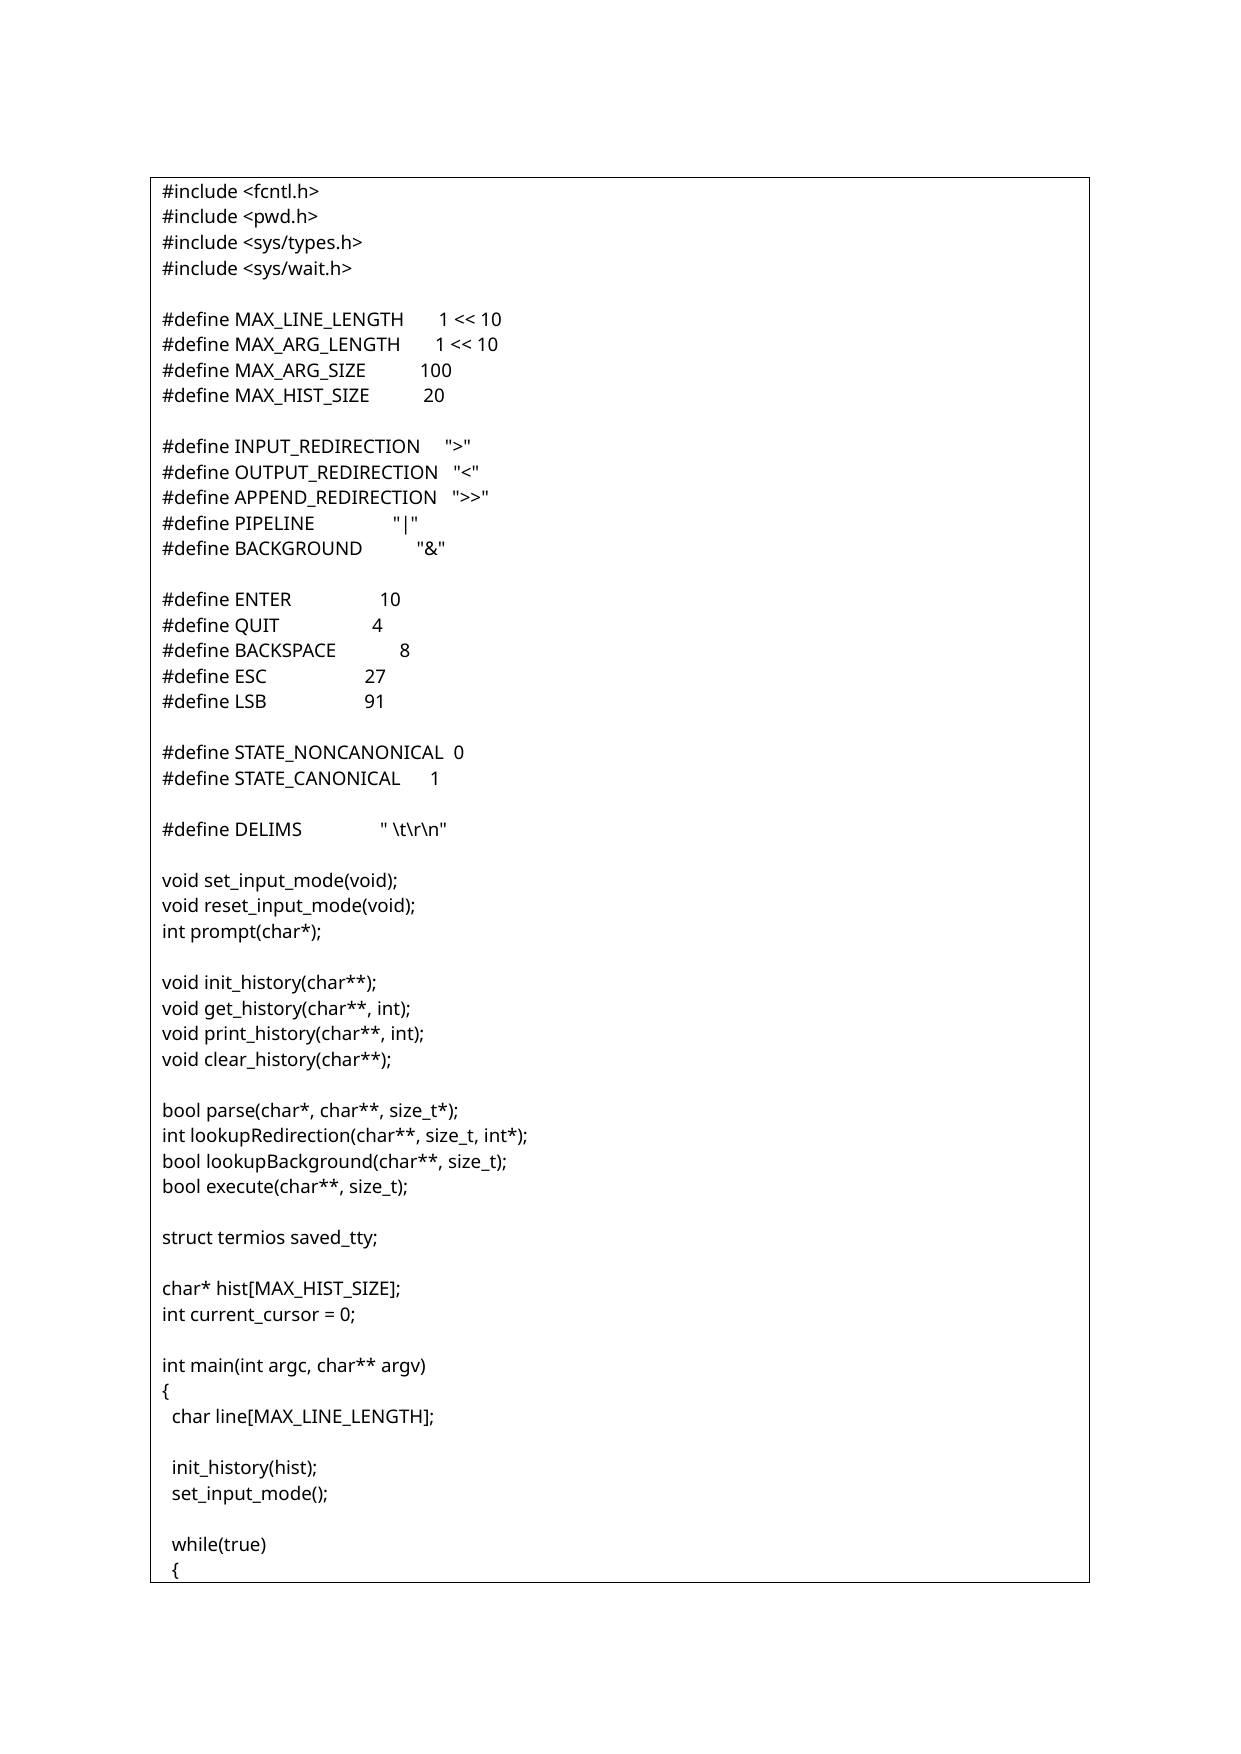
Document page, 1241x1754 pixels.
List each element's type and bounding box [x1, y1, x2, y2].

table_header [151, 178, 1089, 1582]
